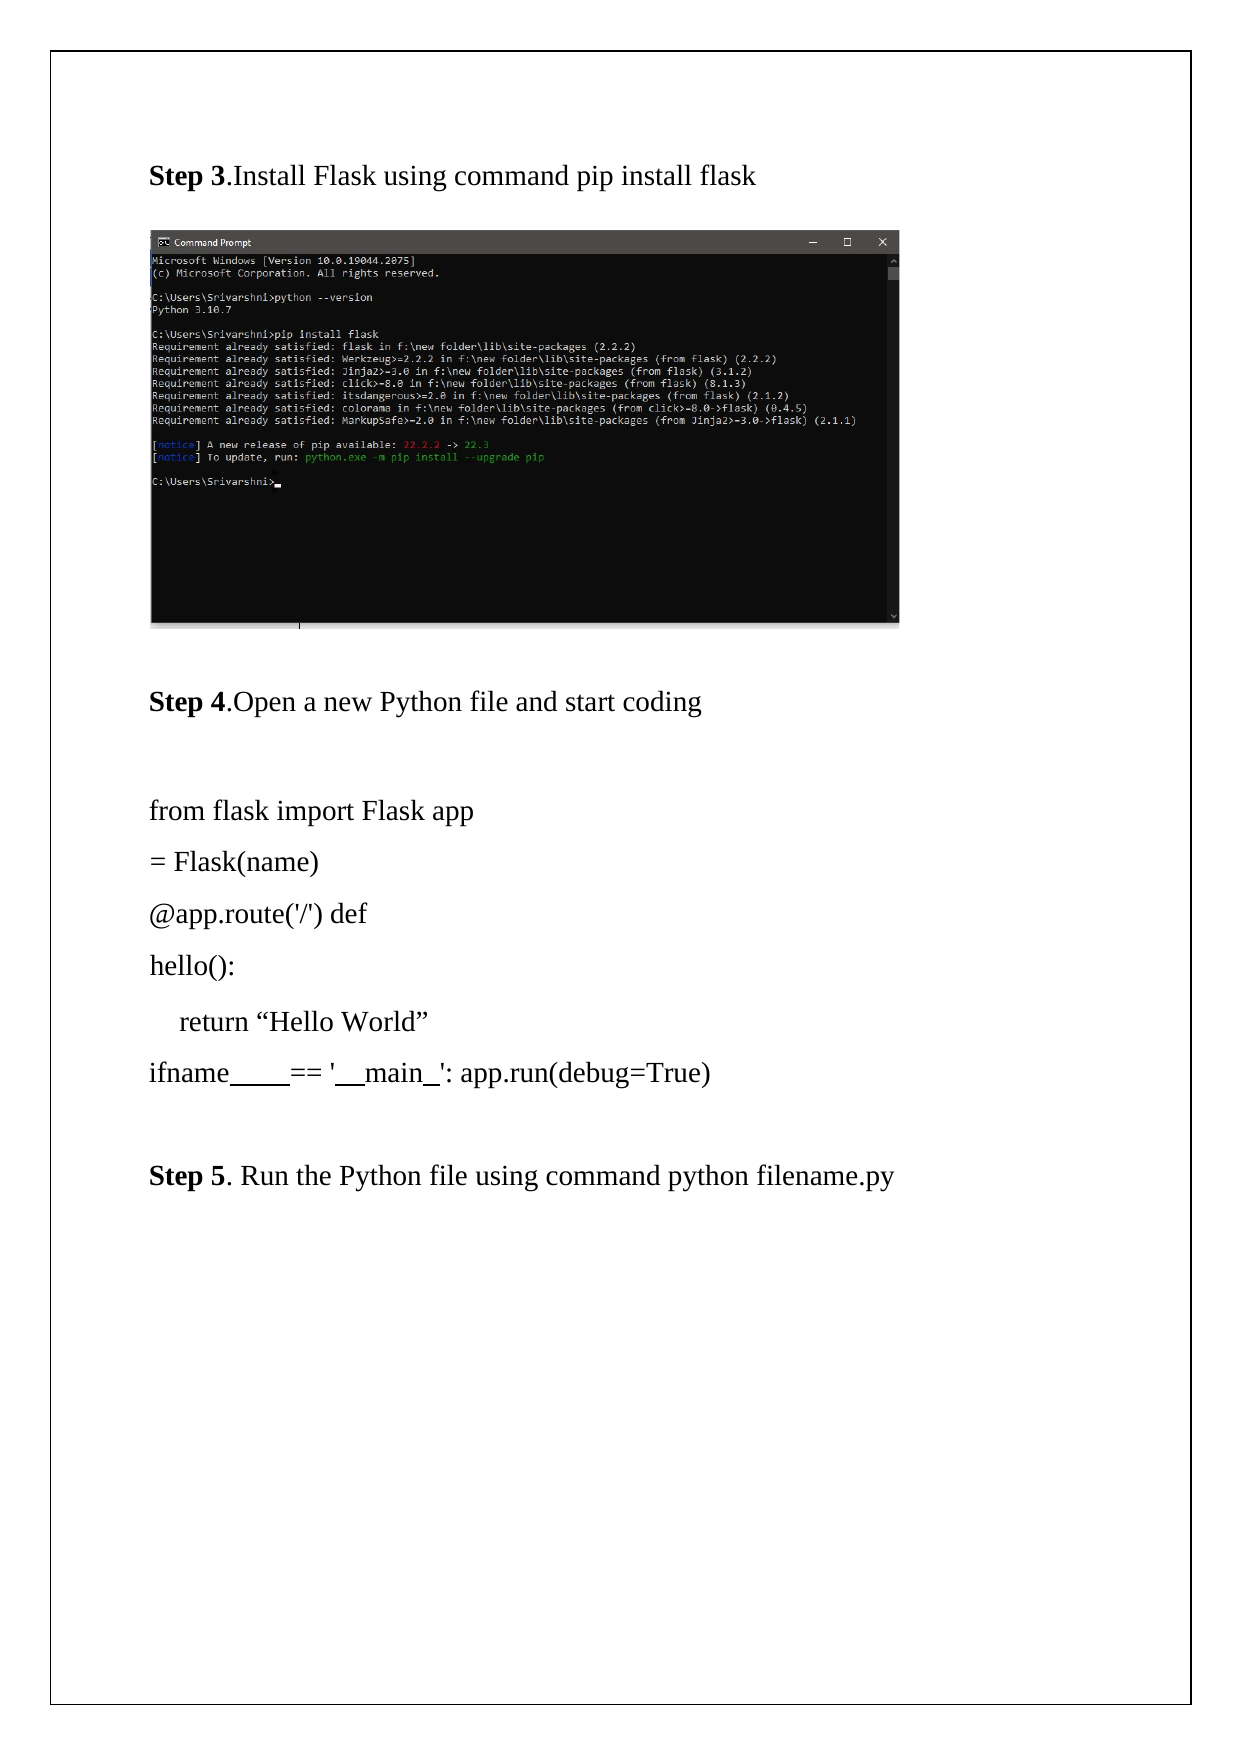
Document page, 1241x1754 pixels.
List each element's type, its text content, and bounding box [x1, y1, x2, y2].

text Step 5. Run the Python file using command python filename.py [148, 1158, 1075, 1192]
text return “Hello World” [179, 1004, 1075, 1037]
picture [150, 230, 900, 629]
text from flask import Flask app = Flask(name) [148, 793, 477, 878]
text Step 4.Open a new Python file and start coding [148, 684, 1075, 718]
text @app.route('/') def hello(): [148, 896, 368, 981]
text Step 3.Install Flask using command pip install flask [148, 158, 1075, 192]
text ifname == ' main ': app.run(debug=True) [148, 1055, 736, 1089]
